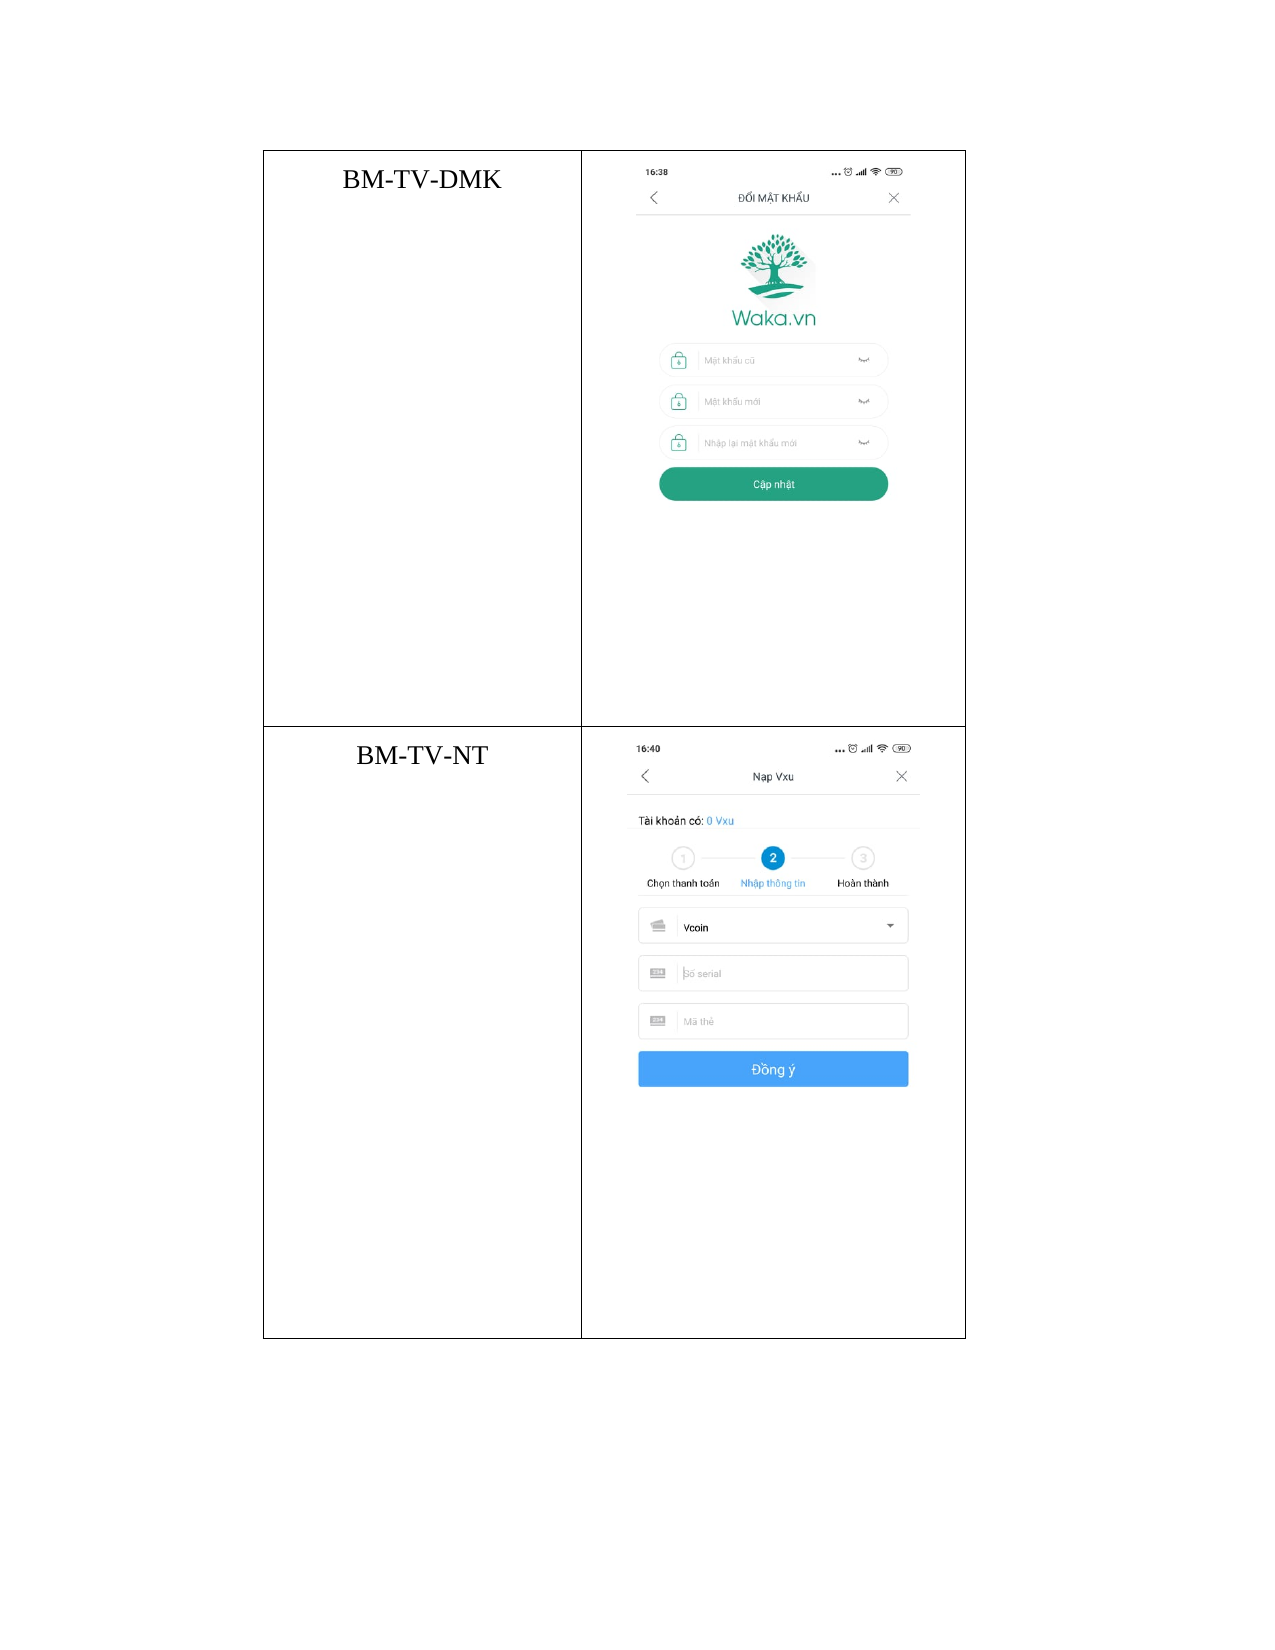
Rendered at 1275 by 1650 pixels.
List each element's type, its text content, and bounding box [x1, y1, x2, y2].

picture [627, 739, 920, 1326]
table_cell BM-TV-NT [264, 727, 581, 1338]
table_cell [582, 151, 965, 726]
table_cell BM-TV-DMK [264, 151, 581, 726]
picture [636, 163, 911, 713]
table_cell [582, 727, 965, 1338]
